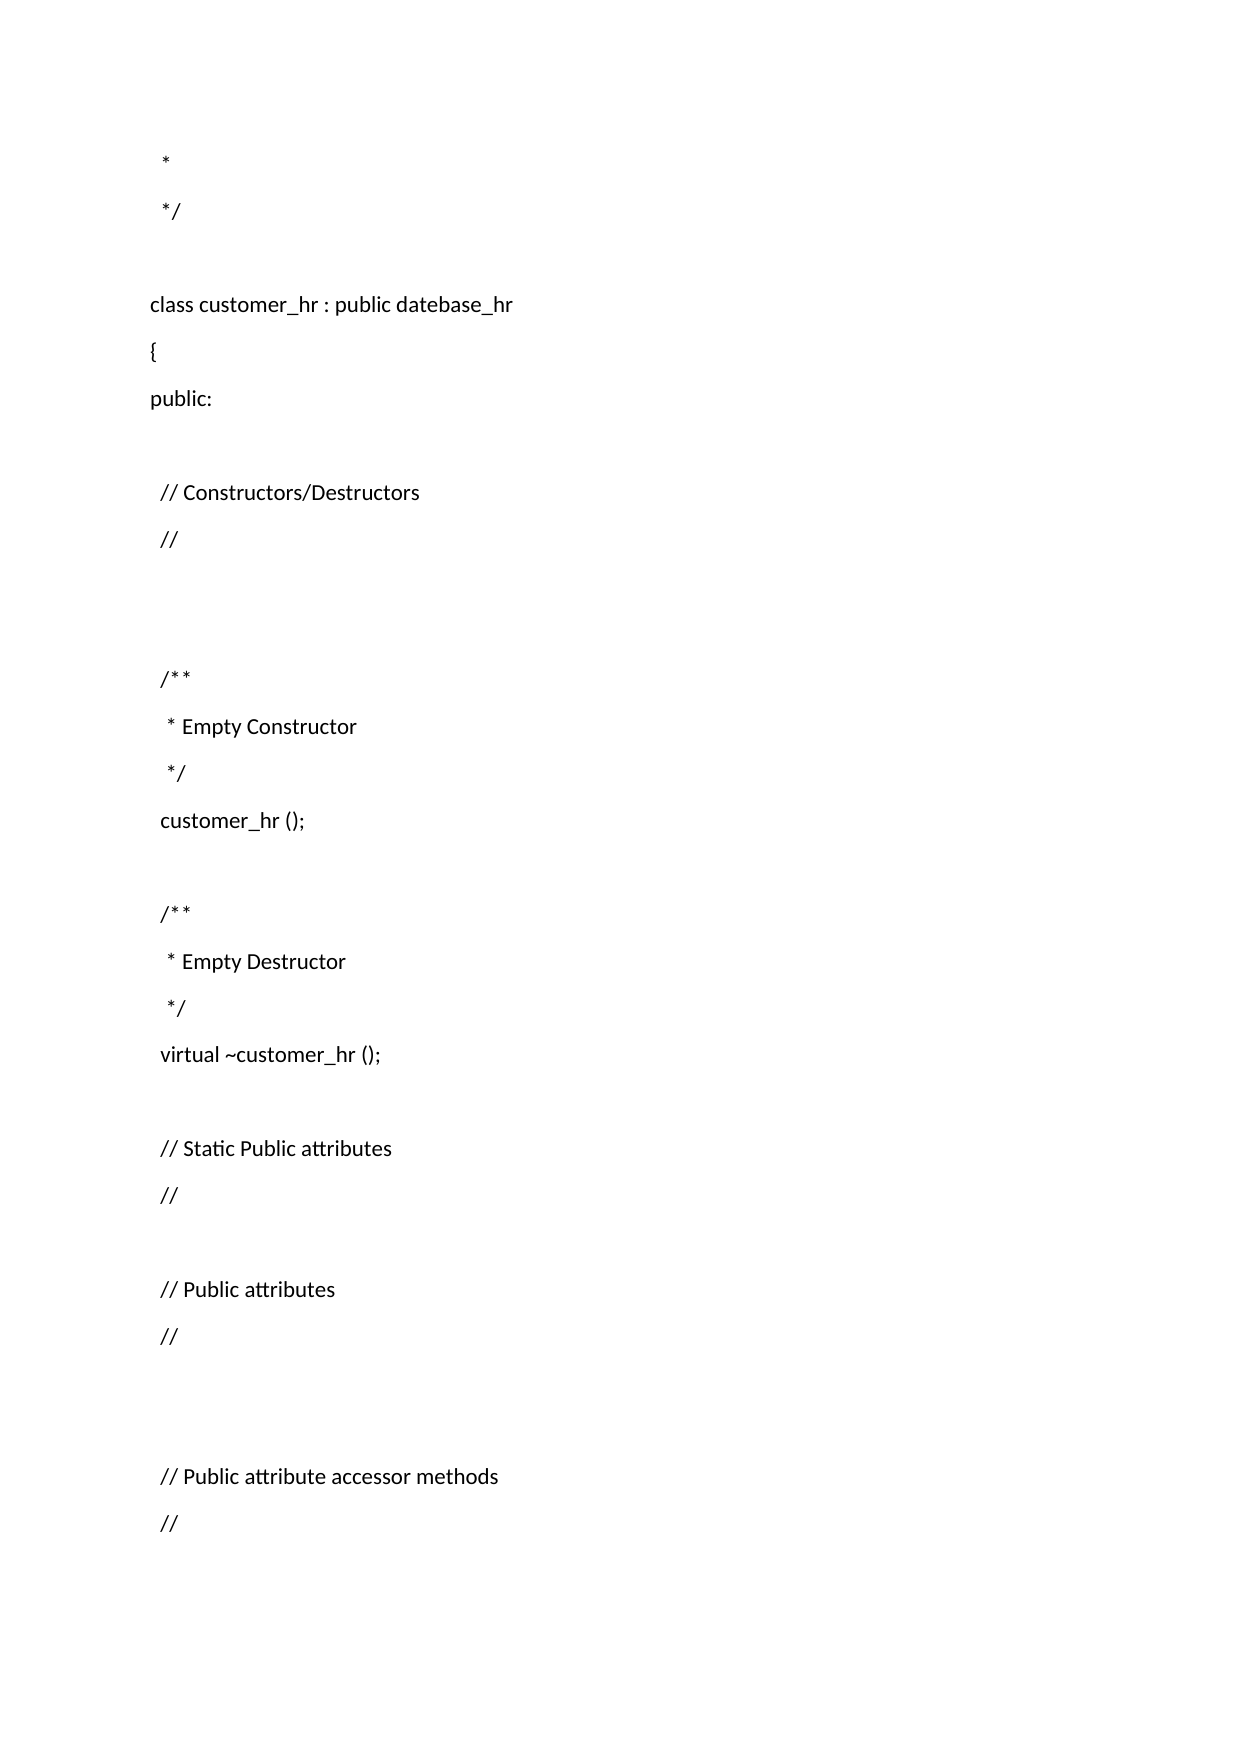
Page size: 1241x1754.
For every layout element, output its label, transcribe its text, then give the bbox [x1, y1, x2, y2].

text // [150, 1181, 1090, 1209]
text // [150, 1322, 1090, 1350]
text // Public attributes [150, 1275, 1090, 1303]
text { [150, 337, 1090, 366]
text * [150, 150, 1090, 178]
text /** [150, 666, 1090, 694]
text // Public attribute accessor methods [150, 1462, 1090, 1491]
text public: [150, 384, 1090, 412]
text * Empty Destructor [150, 947, 1090, 975]
text */ [150, 994, 1090, 1022]
text // Constructors/Destructors [150, 478, 1090, 506]
text * Empty Constructor [150, 712, 1090, 741]
text // Static Public attributes [150, 1134, 1090, 1162]
text // [150, 525, 1090, 553]
text customer_hr (); [150, 806, 1090, 834]
text virtual ~customer_hr (); [150, 1041, 1090, 1069]
text */ [150, 197, 1090, 225]
text // [150, 1509, 1090, 1537]
text /** [150, 900, 1090, 928]
text class customer_hr : public datebase_hr [150, 291, 1090, 319]
text */ [150, 759, 1090, 787]
